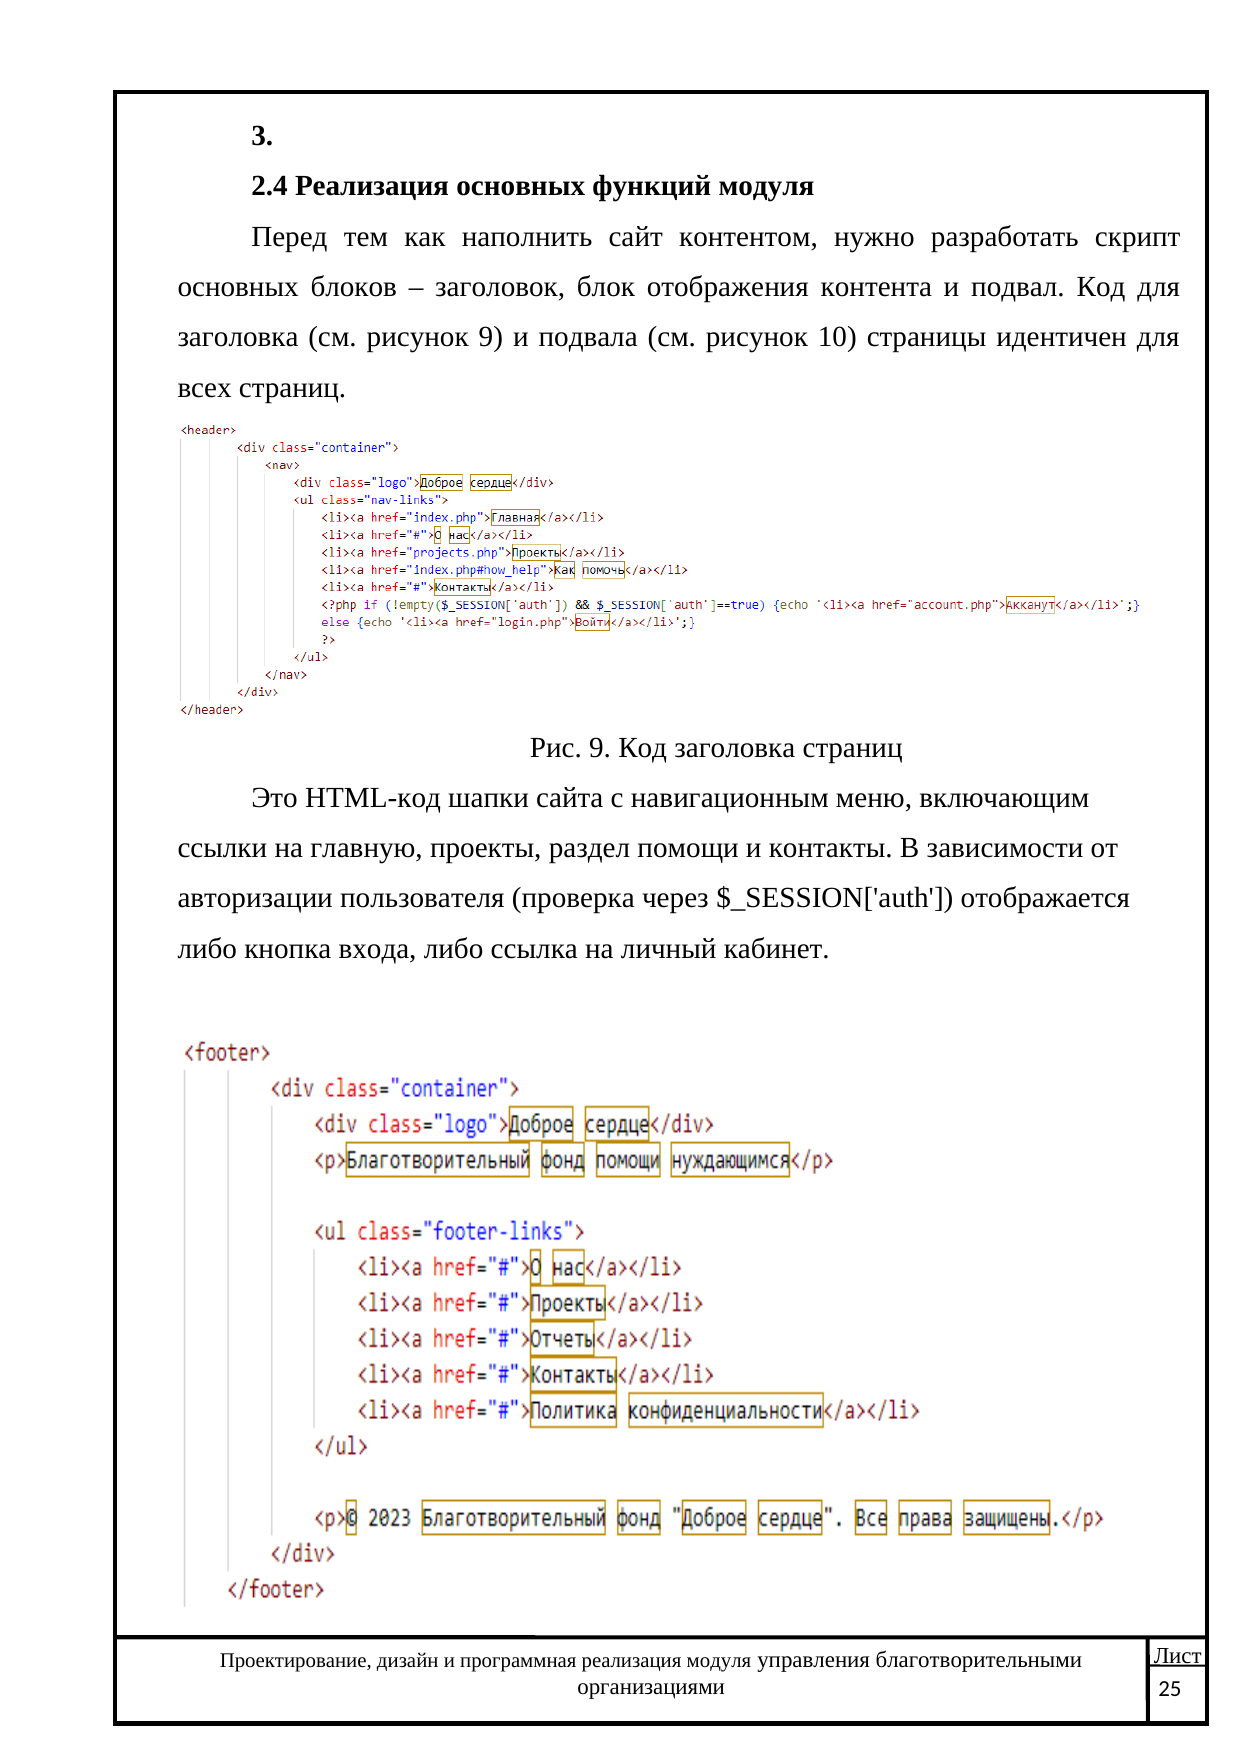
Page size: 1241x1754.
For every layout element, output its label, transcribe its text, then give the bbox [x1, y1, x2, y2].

text Перед тем как наполнить сайт контентом, нужно разработать скрипт основных блоков – заголовок, блок отображения контента и подвал. Код для заголовка (см. рисунок 9) и подвала (см. рисунок 10) страницы идентичен для всех страниц. [177, 219, 1181, 403]
text Рис. 9. Код заголовка страниц [251, 730, 1181, 763]
picture [177, 420, 1164, 716]
text Это HTML-код шапки сайта с навигационным меню, включающим ссылки на главную, проекты, раздел помощи и контакты. В зависимости от авторизации пользователя (проверка через $_SESSION['auth']) отображается либо кнопка входа, либо ссылка на личный кабинет. [177, 780, 1181, 964]
picture [177, 1031, 1187, 1613]
list Реализация основных функций модуля [251, 168, 1181, 202]
